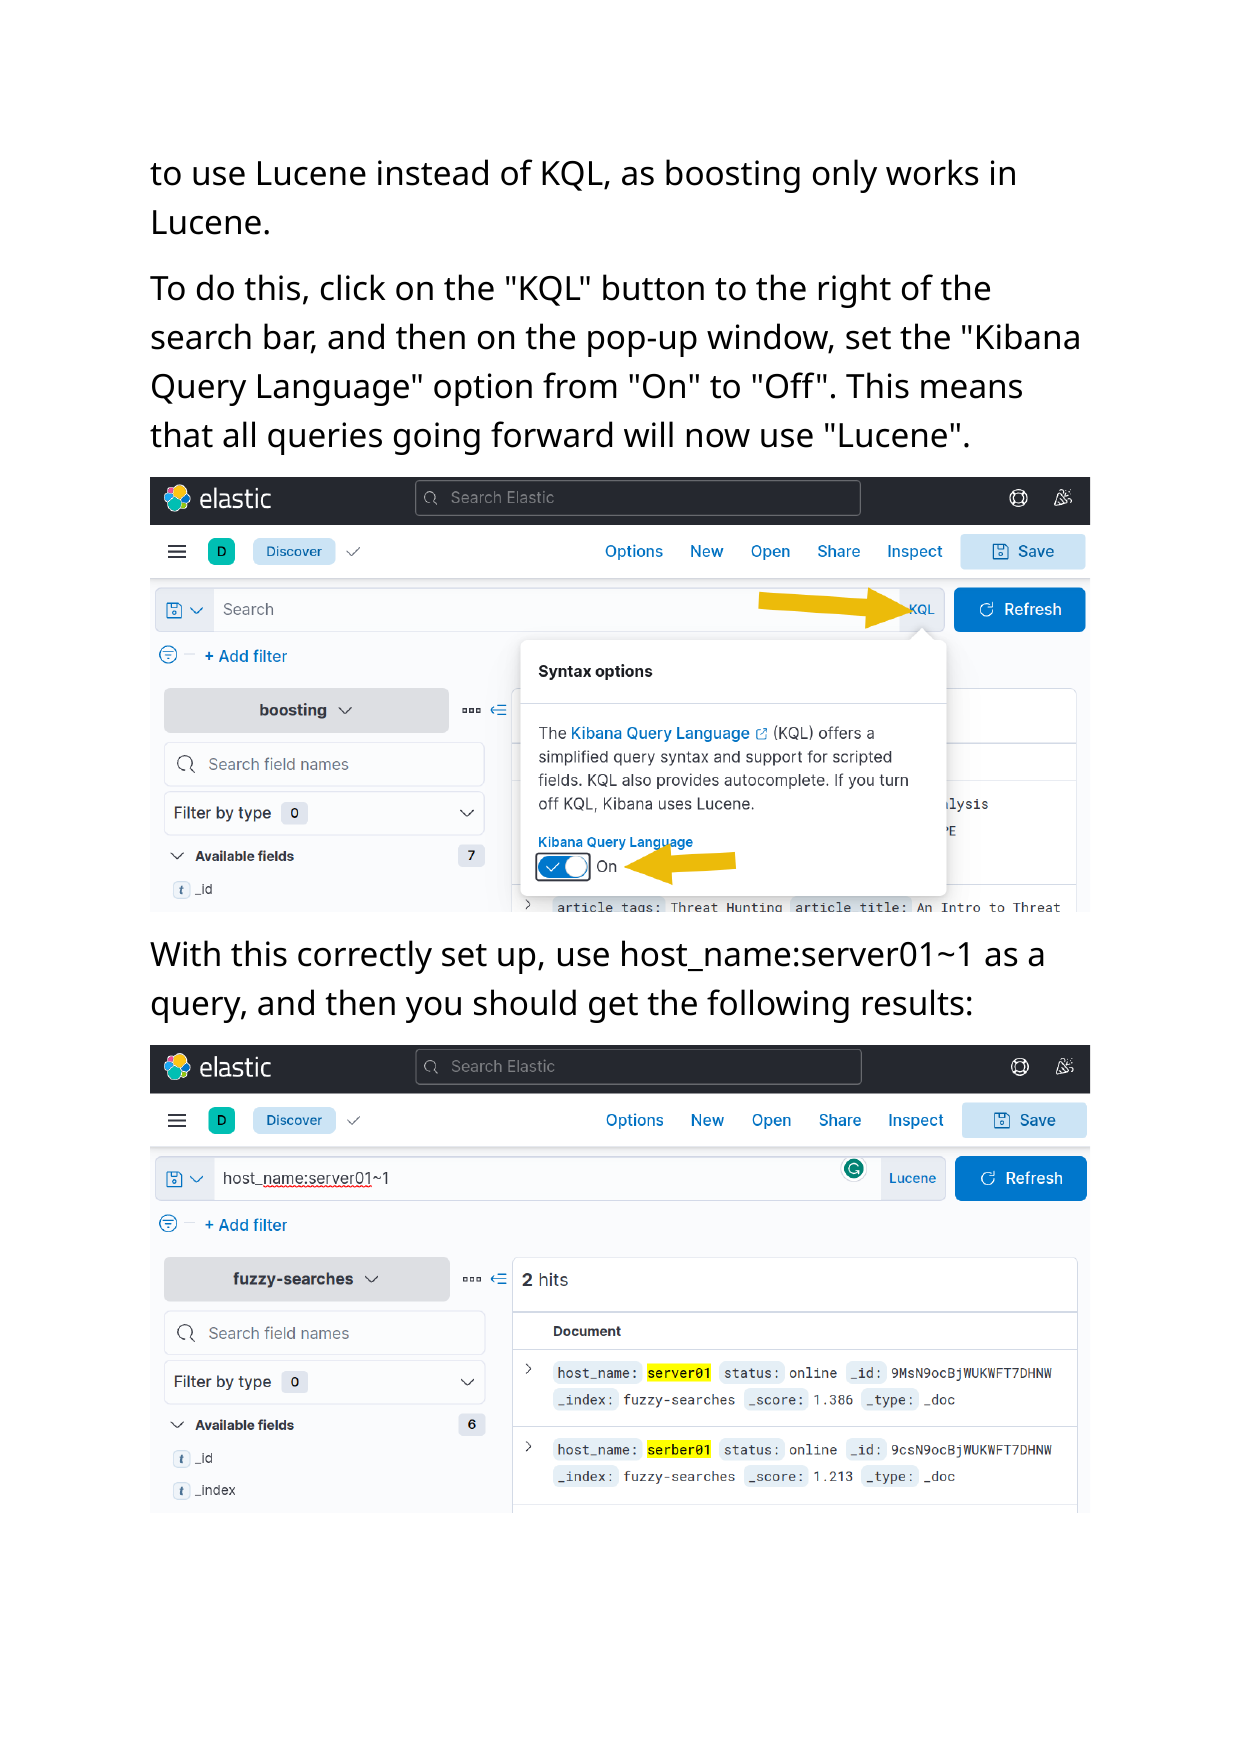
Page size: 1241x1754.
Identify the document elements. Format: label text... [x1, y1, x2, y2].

text To do this, click on the "KQL" button to the right of the search bar, and then on the pop-up window, set the "Kibana Query Language" option from "On" to "Off". This means that all queries going forward will now use "Lucene". [150, 264, 1090, 457]
text With this correctly set up, use host_name:server01~1 as a query, and then you should get the following results: [150, 930, 1090, 1025]
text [150, 150, 1090, 244]
picture [150, 477, 1091, 912]
picture [150, 1045, 1091, 1513]
